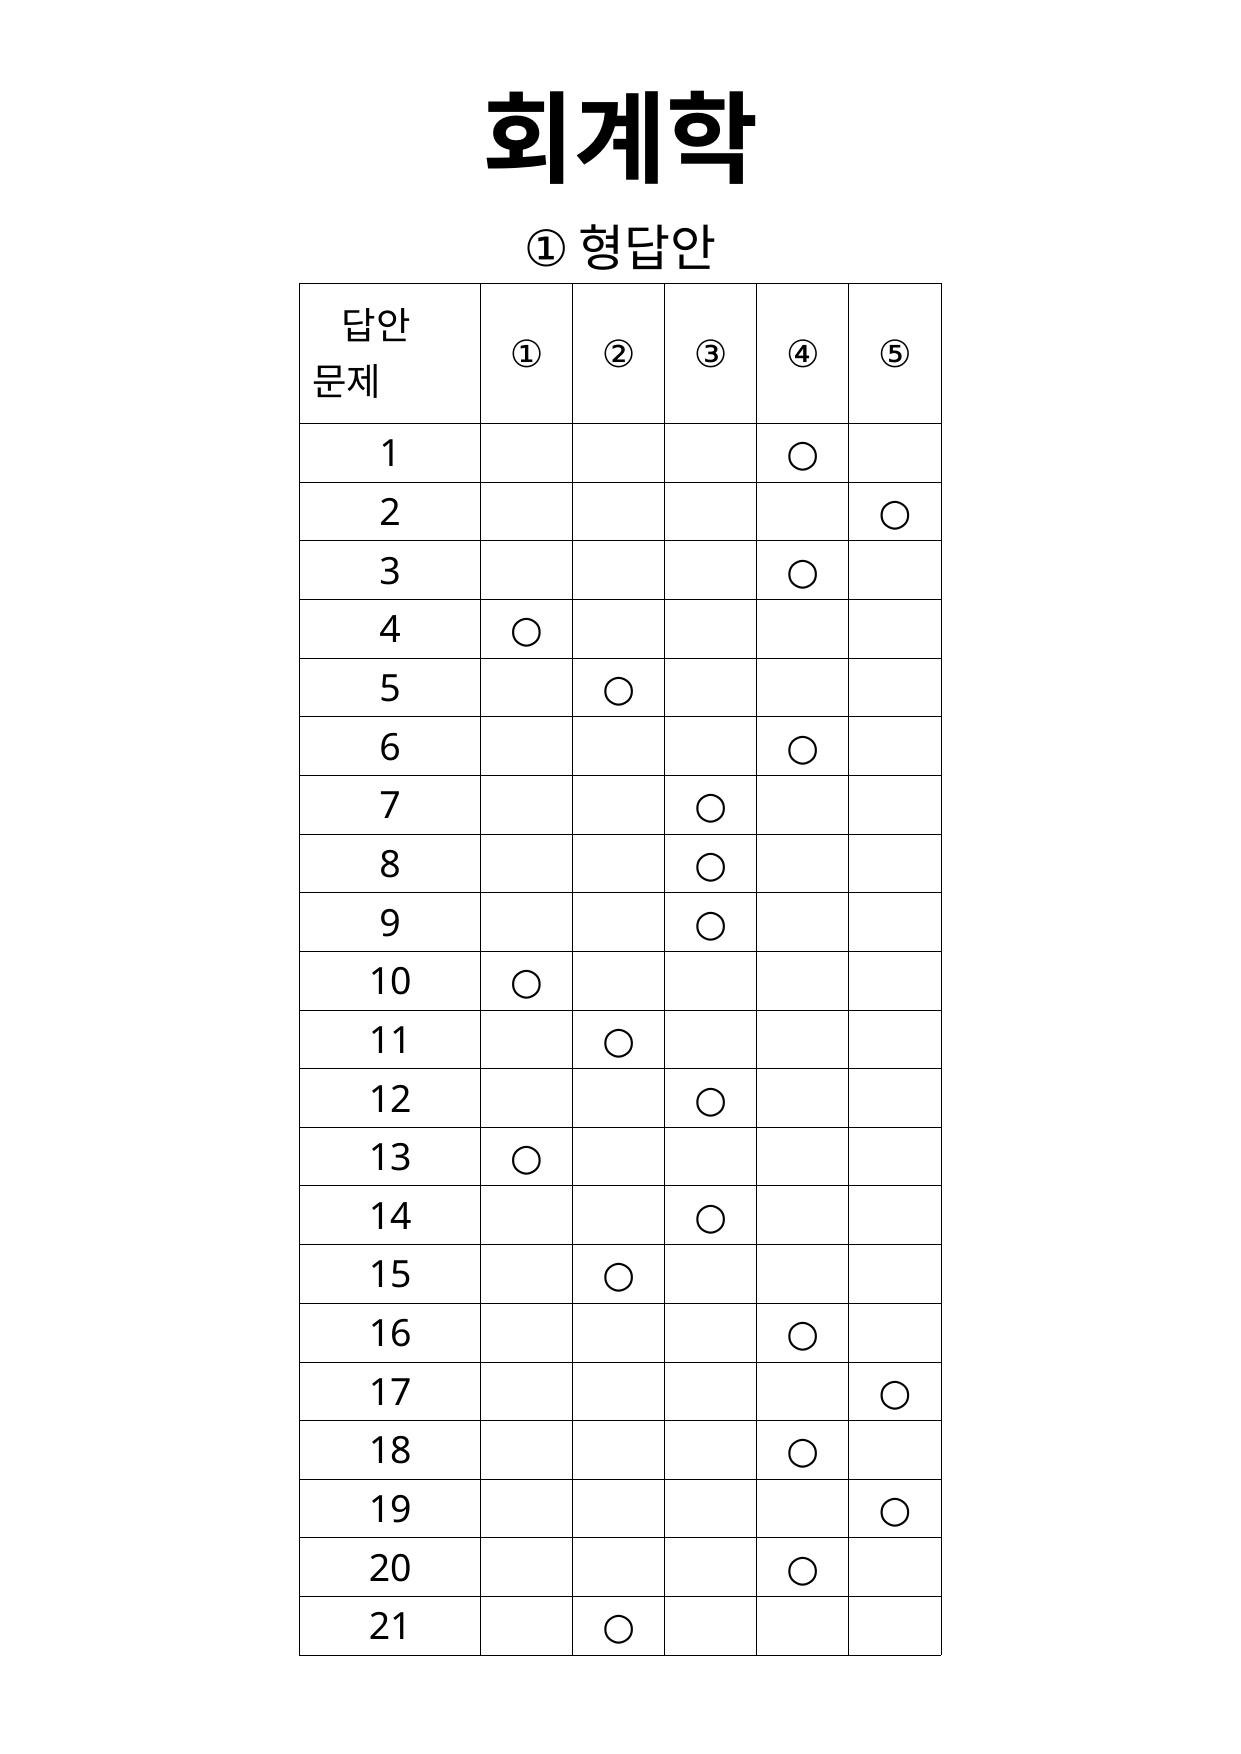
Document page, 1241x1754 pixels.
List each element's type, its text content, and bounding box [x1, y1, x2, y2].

table_cell ○ [481, 600, 572, 658]
table_cell [573, 1304, 664, 1361]
table_cell ○ [481, 1128, 572, 1185]
table_cell [665, 659, 756, 716]
table_cell [757, 1363, 848, 1420]
table_cell 17 [300, 1363, 480, 1420]
table_cell [573, 483, 664, 540]
table_cell [573, 541, 664, 599]
table_cell [849, 1304, 941, 1361]
table_cell [665, 1304, 756, 1361]
table_cell ○ [757, 717, 848, 775]
table_cell ○ [757, 424, 848, 482]
table_cell [849, 1069, 941, 1127]
table_cell [481, 1011, 572, 1068]
table_cell [757, 1245, 848, 1303]
table_cell [757, 483, 848, 540]
table_cell 3 [300, 541, 480, 599]
table_cell [757, 600, 848, 658]
table_cell ○ [665, 1186, 756, 1244]
table_cell [573, 1538, 664, 1596]
table_cell [481, 1480, 572, 1537]
table_cell ○ [849, 1363, 941, 1420]
table_cell 20 [300, 1538, 480, 1596]
table_cell 7 [300, 776, 480, 833]
table_cell 4 [300, 600, 480, 658]
table_cell [481, 1304, 572, 1361]
table_cell [573, 1480, 664, 1537]
table_cell [849, 893, 941, 951]
table_cell [481, 776, 572, 833]
table_cell ○ [573, 1011, 664, 1068]
table_cell [481, 893, 572, 951]
table_cell [665, 1245, 756, 1303]
table_cell [757, 1186, 848, 1244]
table_cell [665, 483, 756, 540]
table_header ① [481, 284, 572, 423]
table_cell [757, 659, 848, 716]
table_cell 12 [300, 1069, 480, 1127]
table_cell [481, 1069, 572, 1127]
text 회계학 [177, 59, 1063, 204]
table_header ③ [665, 284, 756, 423]
table_cell ○ [665, 776, 756, 833]
table_header 답안 문제 [300, 284, 480, 423]
table_cell [665, 541, 756, 599]
table_header ② [573, 284, 664, 423]
table_cell 6 [300, 717, 480, 775]
table_cell [665, 1363, 756, 1420]
table_cell ○ [665, 1069, 756, 1127]
table_cell [849, 1421, 941, 1479]
table_cell [573, 424, 664, 482]
table_cell [757, 1069, 848, 1127]
table_cell 13 [300, 1128, 480, 1185]
table_cell [757, 1597, 848, 1654]
table_cell ○ [573, 1597, 664, 1654]
table_cell 16 [300, 1304, 480, 1361]
table_cell 2 [300, 483, 480, 540]
table_cell [849, 835, 941, 892]
table_cell [849, 952, 941, 1009]
table_cell [481, 1245, 572, 1303]
table_cell [757, 1011, 848, 1068]
table_cell [573, 1186, 664, 1244]
table_cell [481, 424, 572, 482]
table_cell [573, 835, 664, 892]
table_cell [849, 1128, 941, 1185]
table_cell [481, 717, 572, 775]
table_cell [573, 1128, 664, 1185]
table_cell ○ [757, 541, 848, 599]
table_cell [573, 1421, 664, 1479]
table_cell [573, 717, 664, 775]
table_cell 8 [300, 835, 480, 892]
table_cell [849, 541, 941, 599]
text ①형답안 [177, 208, 1063, 281]
table_cell ○ [665, 893, 756, 951]
table_cell ○ [573, 1245, 664, 1303]
table_cell 9 [300, 893, 480, 951]
table_cell [849, 1538, 941, 1596]
table_cell [665, 1421, 756, 1479]
table_cell [665, 1597, 756, 1654]
table_cell 21 [300, 1597, 480, 1654]
table_cell [573, 776, 664, 833]
table_cell ○ [757, 1421, 848, 1479]
table_cell [665, 1480, 756, 1537]
table_cell [757, 952, 848, 1009]
table_header ④ [757, 284, 848, 423]
table_cell 15 [300, 1245, 480, 1303]
table_cell 10 [300, 952, 480, 1009]
table_cell ○ [849, 483, 941, 540]
table_cell [481, 1186, 572, 1244]
table_cell [481, 835, 572, 892]
table_cell ○ [849, 1480, 941, 1537]
table_cell [757, 1128, 848, 1185]
table_cell [665, 600, 756, 658]
table_cell 19 [300, 1480, 480, 1537]
table_cell [481, 1538, 572, 1596]
table_cell 14 [300, 1186, 480, 1244]
table_cell [757, 893, 848, 951]
table_cell ○ [481, 952, 572, 1009]
table_cell [849, 600, 941, 658]
table_cell [757, 1480, 848, 1537]
table_cell [481, 1363, 572, 1420]
table_cell ○ [665, 835, 756, 892]
table_cell [665, 1538, 756, 1596]
table_cell [757, 835, 848, 892]
table_cell [665, 952, 756, 1009]
table_cell 11 [300, 1011, 480, 1068]
table_cell [481, 1421, 572, 1479]
table_cell 1 [300, 424, 480, 482]
table_header ⑤ [849, 284, 941, 423]
table_cell [849, 717, 941, 775]
table_cell ○ [757, 1304, 848, 1361]
table_cell [481, 483, 572, 540]
table_cell [665, 1128, 756, 1185]
table_cell [481, 659, 572, 716]
table_cell [849, 1011, 941, 1068]
table_cell [481, 1597, 572, 1654]
table_cell [849, 424, 941, 482]
table_cell [849, 1597, 941, 1654]
table_cell [573, 952, 664, 1009]
table_cell [665, 424, 756, 482]
table_cell [849, 1245, 941, 1303]
table_cell 5 [300, 659, 480, 716]
table_cell [665, 717, 756, 775]
table_cell [849, 659, 941, 716]
table_cell [757, 776, 848, 833]
table_cell [481, 541, 572, 599]
table_cell [665, 1011, 756, 1068]
table_cell [573, 893, 664, 951]
table_cell [849, 776, 941, 833]
table_cell ○ [573, 659, 664, 716]
table_cell 18 [300, 1421, 480, 1479]
table_cell [573, 1069, 664, 1127]
table_cell ○ [757, 1538, 848, 1596]
table_cell [573, 1363, 664, 1420]
table_cell [573, 600, 664, 658]
table_cell [849, 1186, 941, 1244]
